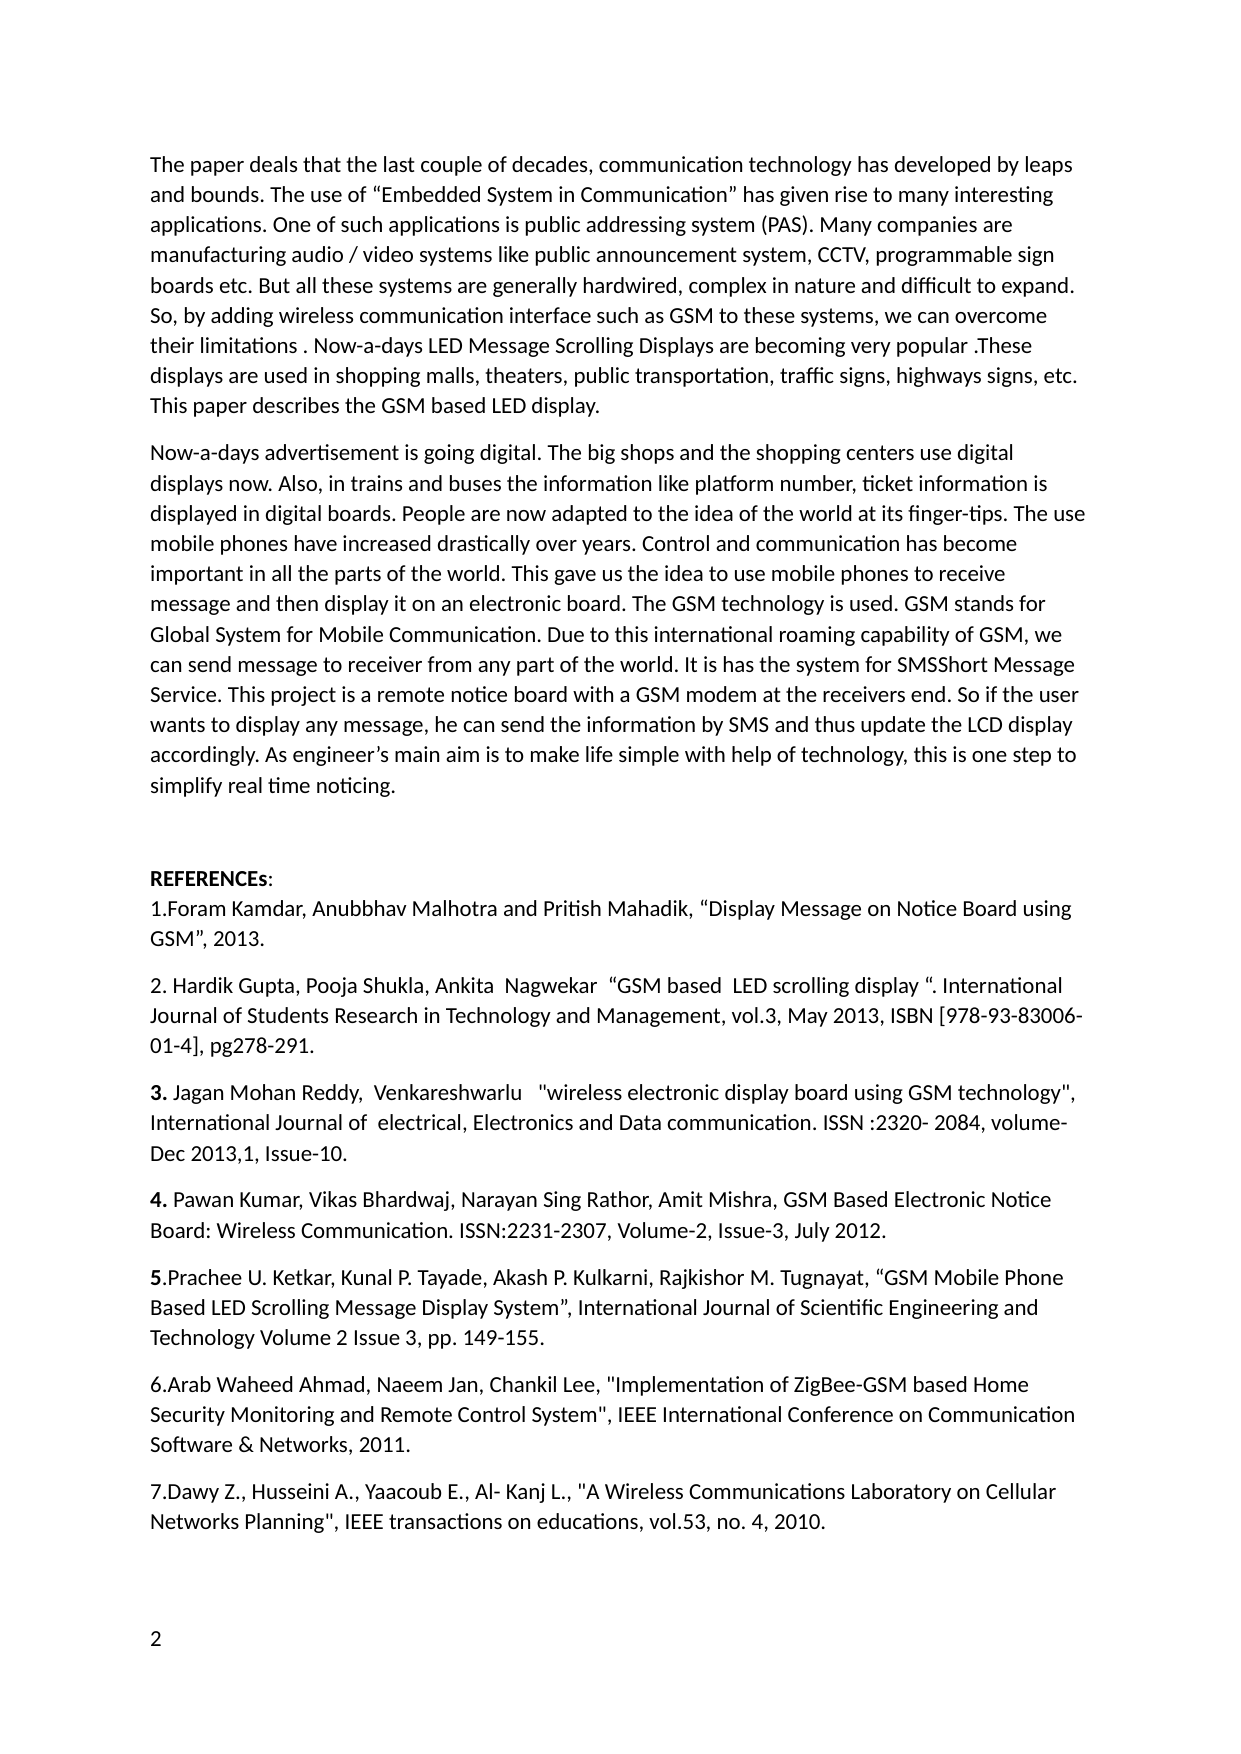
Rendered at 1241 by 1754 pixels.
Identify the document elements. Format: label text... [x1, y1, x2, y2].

text REFERENCEs: [150, 864, 1090, 893]
text 7.Dawy Z., Husseini A., Yaacoub E., Al- Kanj L., "A Wireless Communications Laboratory on Cellular Networks Planning", IEEE transactions on educations, vol.53, no. 4, 2010. [150, 1477, 1090, 1535]
text Now-a-days advertisement is going digital. The big shops and the shopping centers use digital displays now. Also, in trains and buses the information like platform number, ticket information is displayed in digital boards. People are now adapted to the idea of the world at its finger-tips. The use mobile phones have increased drastically over years. Control and communication has become important in all the parts of the world. This gave us the idea to use mobile phones to receive message and then display it on an electronic board. The GSM technology is used. GSM stands for Global System for Mobile Communication. Due to this international roaming capability of GSM, we can send message to receiver from any part of the world. It is has the system for SMSShort Message Service. This project is a remote notice board with a GSM modem at the receivers end. So if the user wants to display any message, he can send the information by SMS and thus update the LCD display accordingly. As engineer’s main aim is to make life simple with help of technology, this is one step to simplify real time noticing. [150, 438, 1090, 799]
text 4. Pawan Kumar, Vikas Bhardwaj, Narayan Sing Rathor, Amit Mishra, GSM Based Electronic Notice Board: Wireless Communication. ISSN:2231-2307, Volume-2, Issue-3, July 2012. [150, 1186, 1090, 1244]
text 1.Foram Kamdar, Anubbhav Malhotra and Pritish Mahadik, “Display Message on Notice Board using GSM”, 2013. [150, 894, 1090, 952]
text 5.Prachee U. Ketkar, Kunal P. Tayade, Akash P. Kulkarni, Rajkishor M. Tugnayat, “GSM Mobile Phone Based LED Scrolling Message Display System”, International Journal of Scientific Engineering and Technology Volume 2 Issue 3, pp. 149-155. [150, 1263, 1090, 1351]
text 3. Jagan Mohan Reddy, Venkareshwarlu "wireless electronic display board using GSM technology", International Journal of electrical, Electronics and Data communication. ISSN :2320- 2084, volume- Dec 2013,1, Issue-10. [150, 1078, 1090, 1167]
text 6.Arab Waheed Ahmad, Naeem Jan, Chankil Lee, "Implementation of ZigBee-GSM based Home Security Monitoring and Remote Control System", IEEE International Conference on Communication Software & Networks, 2011. [150, 1370, 1090, 1458]
text 2. Hardik Gupta, Pooja Shukla, Ankita Nagwekar “GSM based LED scrolling display “. International Journal of Students Research in Technology and Management, vol.3, May 2013, ISBN [978-93-83006-01-4], pg278-291. [150, 971, 1090, 1059]
text The paper deals that the last couple of decades, communication technology has developed by leaps and bounds. The use of “Embedded System in Communication” has given rise to many interesting applications. One of such applications is public addressing system (PAS). Many companies are manufacturing audio / video systems like public announcement system, CCTV, programmable sign boards etc. But all these systems are generally hardwired, complex in nature and difficult to expand. So, by adding wireless communication interface such as GSM to these systems, we can overcome their limitations . Now-a-days LED Message Scrolling Displays are becoming very popular .These displays are used in shopping malls, theaters, public transportation, traffic signs, highways signs, etc. This paper describes the GSM based LED display. [150, 150, 1090, 420]
